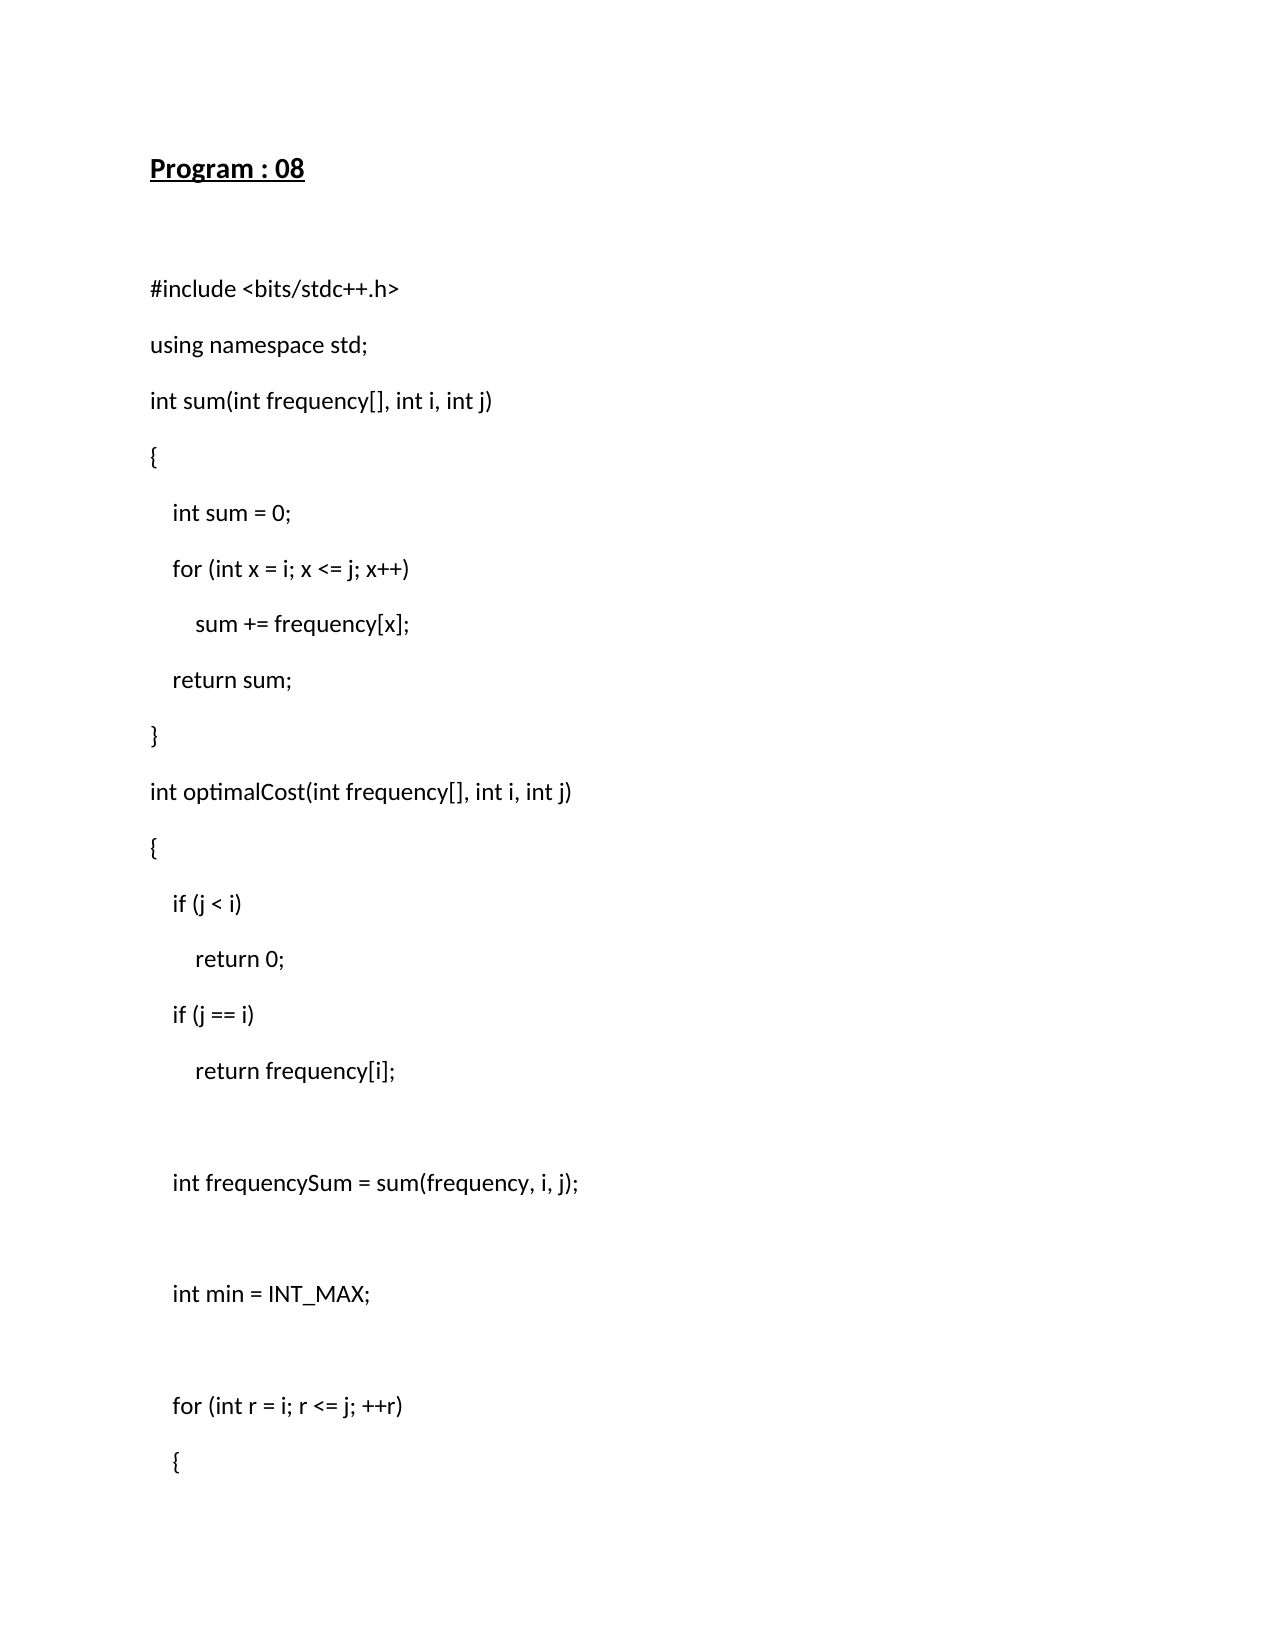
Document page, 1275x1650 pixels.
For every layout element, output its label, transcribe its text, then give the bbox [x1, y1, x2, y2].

text using namespace std; [150, 329, 1125, 360]
text { [150, 441, 1125, 472]
text return sum; [150, 664, 1125, 695]
text for (int x = i; x <= j; x++) [150, 553, 1125, 583]
text int min = INT_MAX; [150, 1278, 1125, 1309]
text for (int r = i; r <= j; ++r) [150, 1390, 1125, 1421]
text if (j == i) [150, 999, 1125, 1030]
text Program : 08 [150, 150, 1125, 186]
text { [150, 1446, 1125, 1477]
text int frequencySum = sum(frequency, i, j); [150, 1167, 1125, 1197]
text int optimalCost(int frequency[], int i, int j) [150, 776, 1125, 807]
text if (j < i) [150, 888, 1125, 918]
text #include <bits/stdc++.h> [150, 273, 1125, 304]
text int sum(int frequency[], int i, int j) [150, 385, 1125, 416]
text int sum = 0; [150, 497, 1125, 527]
text { [150, 832, 1125, 862]
text return 0; [150, 943, 1125, 974]
text sum += frequency[x]; [150, 608, 1125, 639]
text } [150, 720, 1125, 751]
text return frequency[i]; [150, 1055, 1125, 1086]
